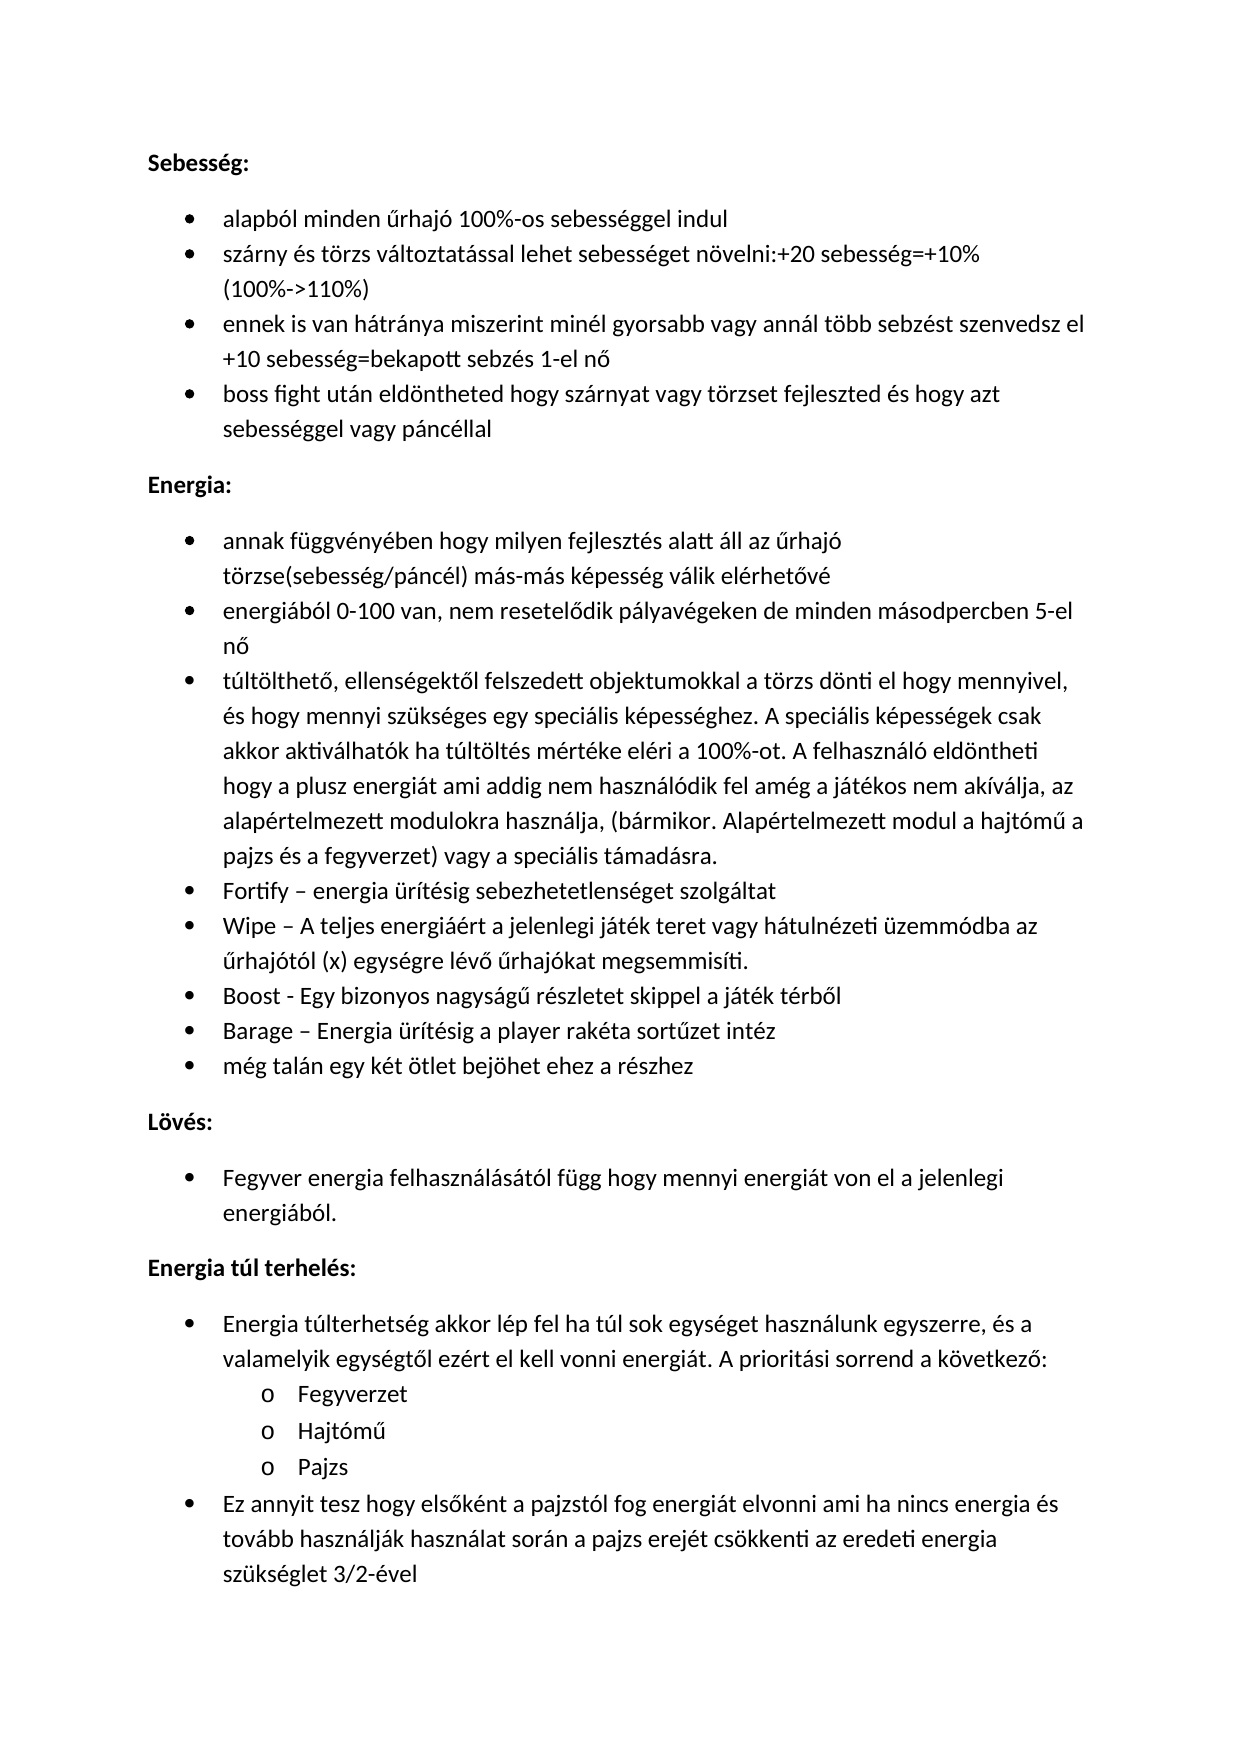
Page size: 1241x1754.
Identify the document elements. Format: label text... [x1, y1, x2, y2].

list Ez annyit tesz hogy elsőként a pajzstól fog energiát elvonni ami ha nincs energia és tovább használják használat során a pajzs erejét csökkenti az eredeti energia szükséglet 3/2-ével [185, 1488, 1093, 1588]
list annak függvényében hogy milyen fejlesztés alatt áll az űrhajó törzse(sebesség/páncél) más-más képesség válik elérhetővé [185, 525, 1093, 591]
list Pajzs [260, 1451, 1093, 1483]
list Fortify – energia ürítésig sebezhetetlenséget szolgáltat [185, 875, 1093, 906]
text Energia túl terhelés: [148, 1253, 1093, 1283]
list ennek is van hátránya miszerint minél gyorsabb vagy annál több sebzést szenvedsz el +10 sebesség=bekapott sebzés 1-el nő [185, 308, 1093, 374]
list energiából 0-100 van, nem resetelődik pályavégeken de minden másodpercben 5-el nő [185, 595, 1093, 661]
text Lövés: [148, 1106, 1093, 1136]
list Fegyver energia felhasználásától függ hogy mennyi energiát von el a jelenlegi energiából. [185, 1162, 1093, 1227]
list boss fight után eldöntheted hogy szárnyat vagy törzset fejleszted és hogy azt sebességgel vagy páncéllal [185, 378, 1093, 444]
list Fegyverzet [260, 1378, 1093, 1410]
list túltölthető, ellenségektől felszedett objektumokkal a törzs dönti el hogy mennyivel, és hogy mennyi szükséges egy speciális képességhez. A speciális képességek csak akkor aktiválhatók ha túltöltés mértéke eléri a 100%-ot. A felhasználó eldöntheti hogy a plusz energiát ami addig nem használódik fel amég a játékos nem akíválja, az alapértelmezett modulokra használja, (bármikor. Alapértelmezett modul a hajtómű a pajzs és a fegyverzet) vagy a speciális támadásra. [185, 665, 1093, 871]
list Barage – Energia ürítésig a player rakéta sortűzet intéz [185, 1015, 1093, 1046]
list Wipe – A teljes energiáért a jelenlegi játék teret vagy hátulnézeti üzemmódba az űrhajótól (x) egységre lévő űrhajókat megsemmisíti. [185, 910, 1093, 976]
list Energia túlterhetség akkor lép fel ha túl sok egységet használunk egyszerre, és a valamelyik egységtől ezért el kell vonni energiát. A prioritási sorrend a következő: [185, 1308, 1093, 1374]
text Energia: [148, 469, 1093, 500]
list még talán egy két ötlet bejöhet ehez a részhez [185, 1050, 1093, 1081]
list Hajtómű [260, 1415, 1093, 1447]
text Sebesség: [148, 148, 1093, 178]
list szárny és törzs változtatással lehet sebességet növelni:+20 sebesség=+10% (100%->110%) [185, 238, 1093, 304]
list Boost - Egy bizonyos nagyságű részletet skippel a játék térből [185, 980, 1093, 1011]
list alapból minden űrhajó 100%-os sebességgel indul [185, 203, 1093, 234]
